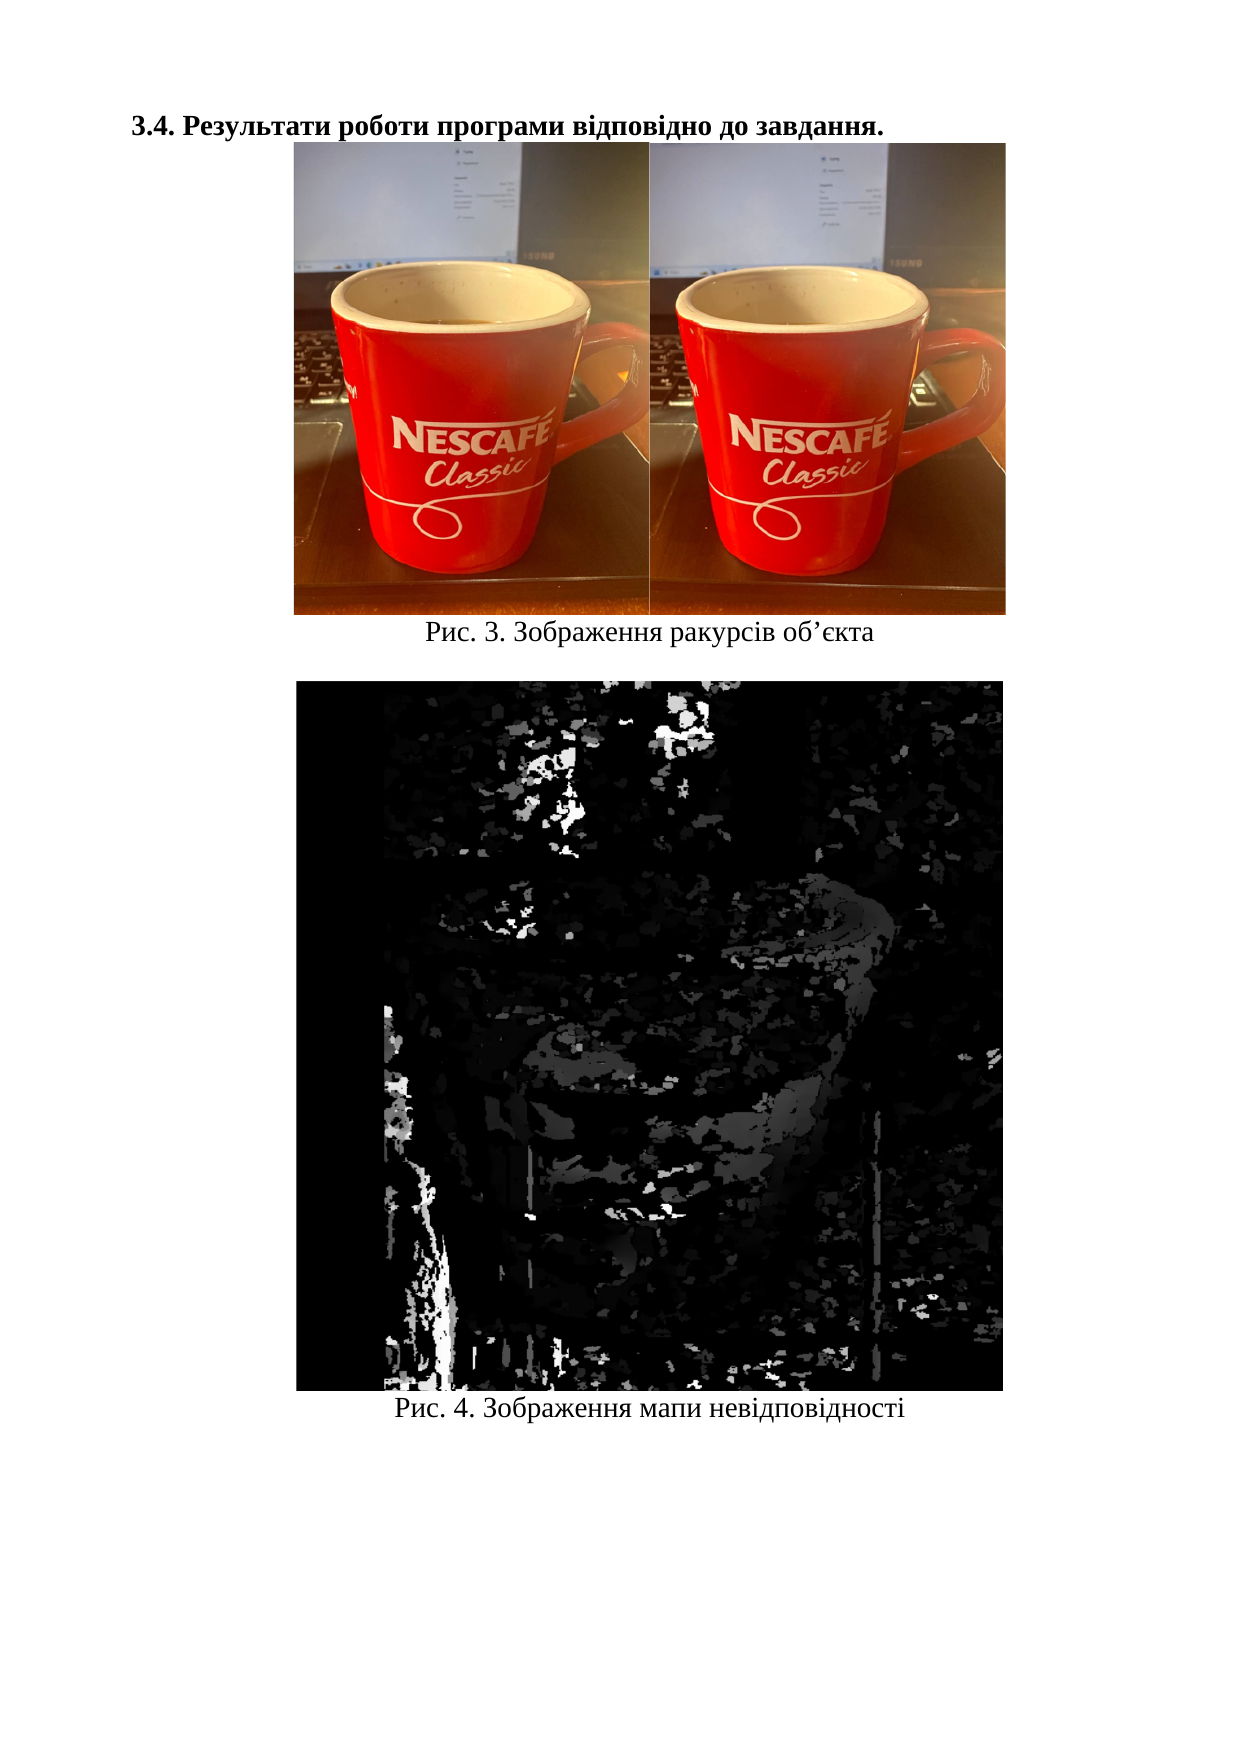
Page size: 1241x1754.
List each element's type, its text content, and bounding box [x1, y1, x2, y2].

picture [296, 681, 1003, 1391]
list Рис. 3. Зображення ракурсів об’єкта [134, 614, 1165, 648]
list Рис. 4. Зображення мапи невідповідності [134, 1391, 1165, 1424]
text 3.4. Результати роботи програми відповідно до завдання. [75, 108, 1165, 142]
picture [293, 142, 1006, 615]
